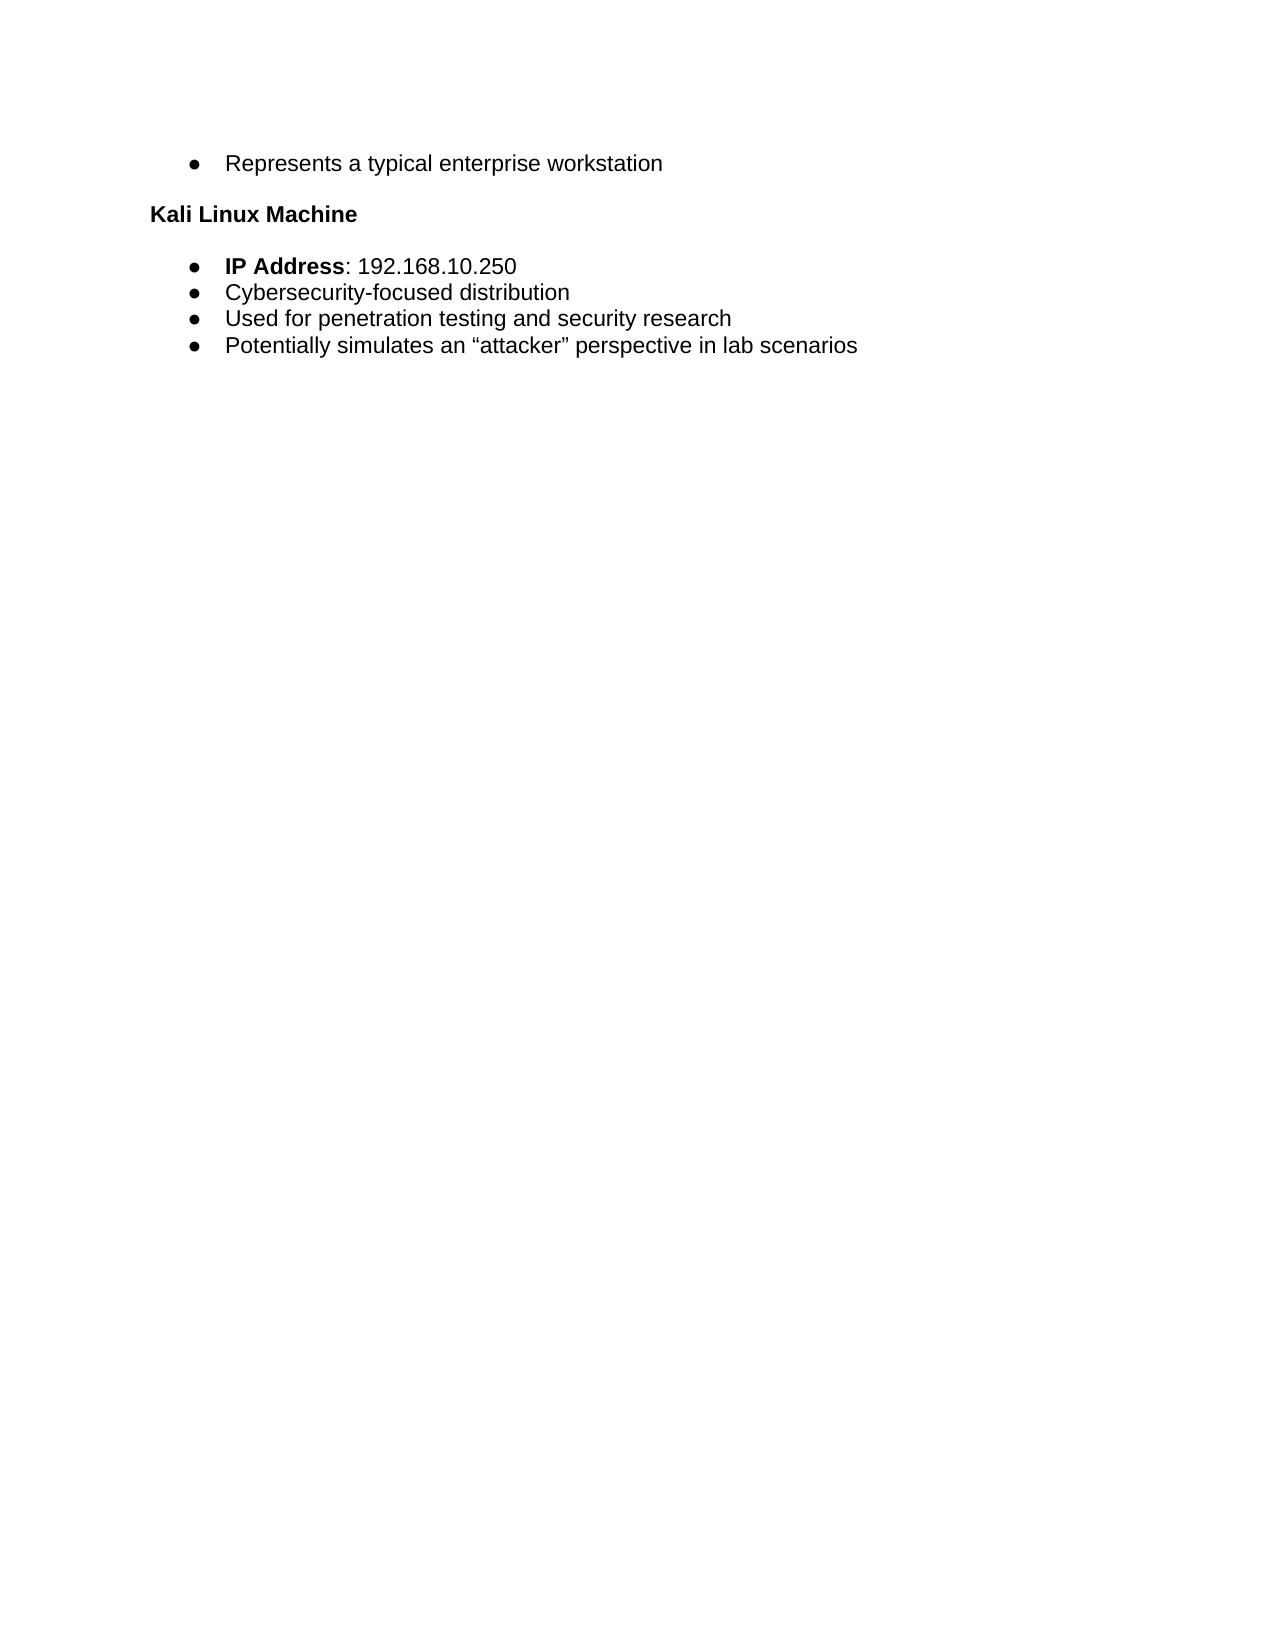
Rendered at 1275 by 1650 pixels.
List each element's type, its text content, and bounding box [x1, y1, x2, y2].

list Potentially simulates an “attacker” perspective in lab scenarios [187, 332, 1125, 358]
list IP Address: 192.168.10.250 [187, 253, 1125, 279]
list Used for penetration testing and security research [187, 305, 1125, 332]
subtitle Kali Linux Machine [150, 201, 1125, 228]
list Cybersecurity-focused distribution [187, 279, 1125, 305]
list Represents a typical enterprise workstation [187, 150, 1125, 176]
